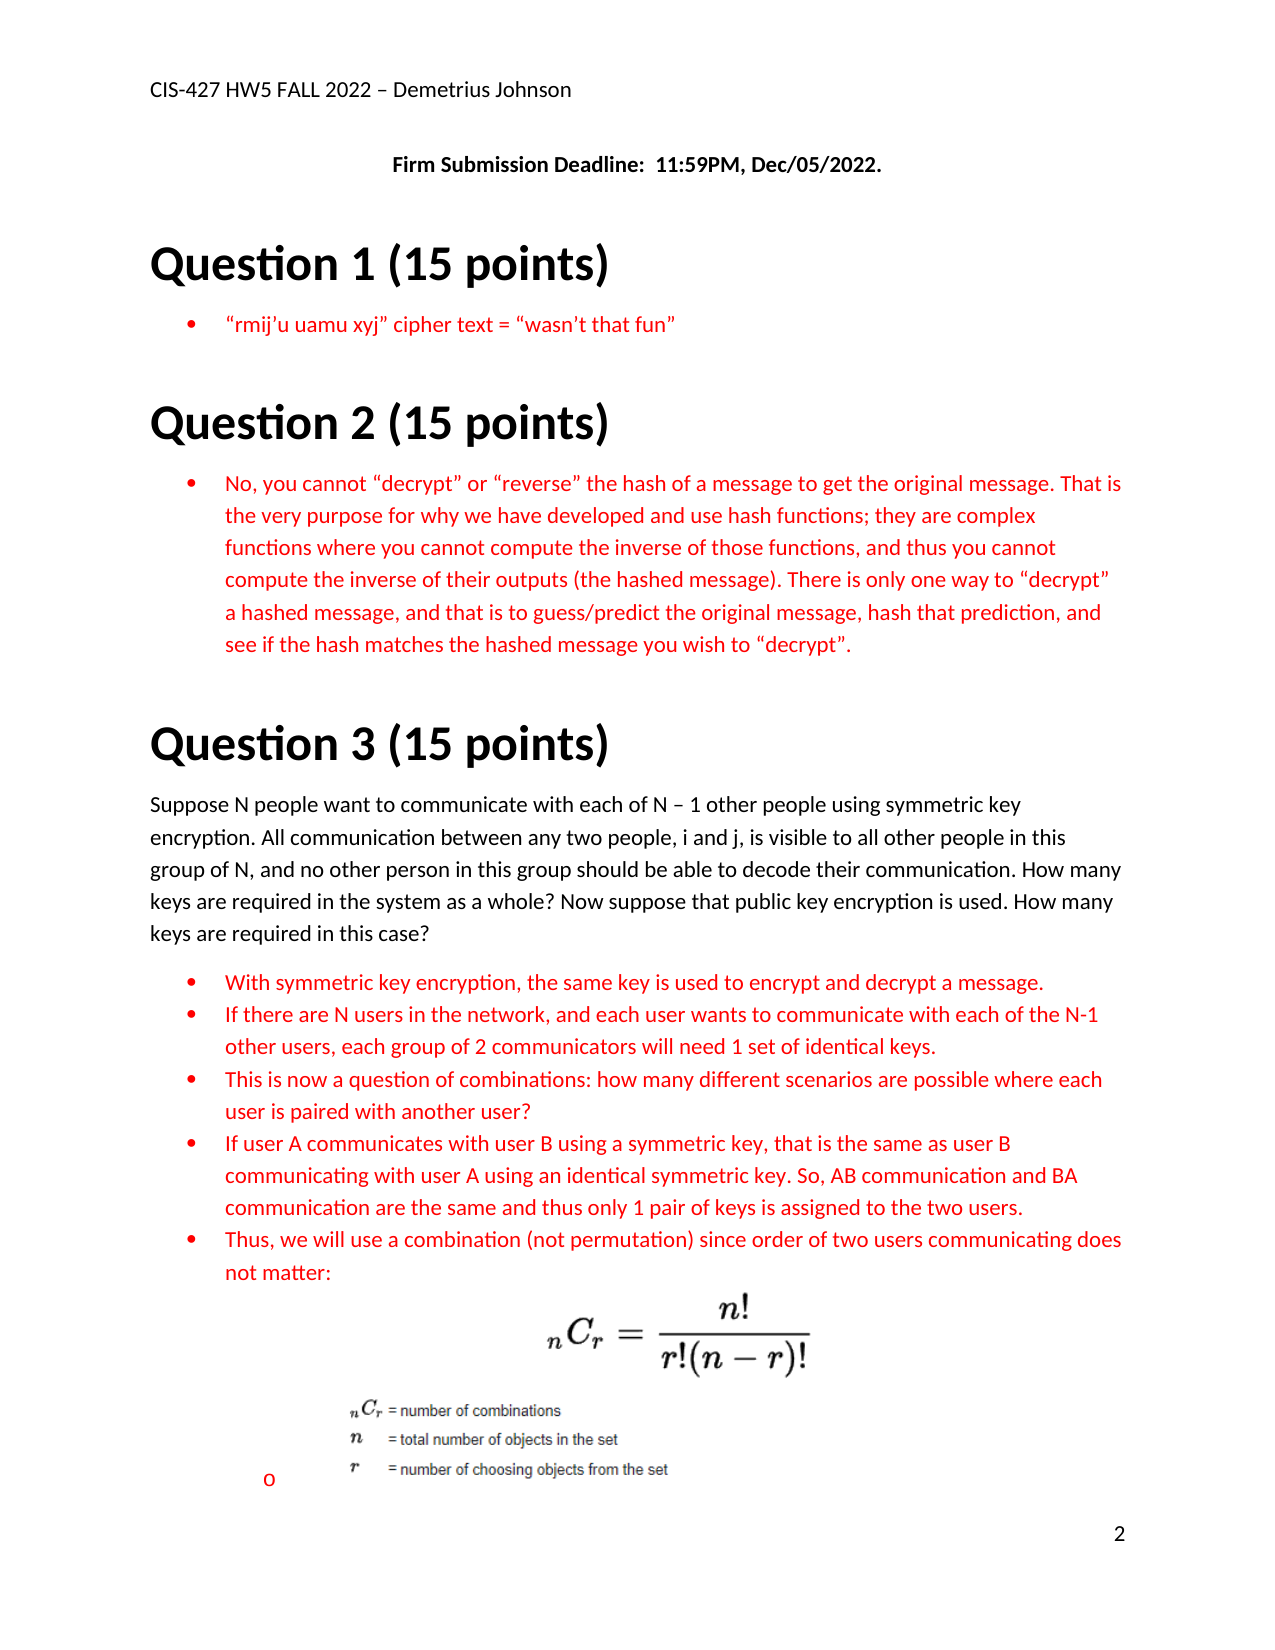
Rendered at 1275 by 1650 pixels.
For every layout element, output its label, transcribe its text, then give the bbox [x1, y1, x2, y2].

picture [300, 1290, 830, 1487]
list Thus, we will use a combination (not permutation) since order of two users communicating does not matter: [187, 1226, 1125, 1286]
subtitle Question 1 (15 points) [150, 232, 1125, 293]
list This is now a question of combinations: how many different scenarios are possible where each user is paired with another user? [187, 1065, 1125, 1125]
text Suppose N people want to communicate with each of N – 1 other people using symmetric key encryption. All communication between any two people, i and j, is visible to all other people in this group of N, and no other person in this group should be able to decode their communication. How many keys are required in the system as a whole? Now suppose that public key encryption is used. How many keys are required in this case? [150, 791, 1125, 947]
list “rmij’u uamu xyj” cipher text = “wasn’t that fun” [187, 311, 1125, 338]
list If user A communicates with user B using a symmetric key, that is the same as user B communicating with user A using an identical symmetric key. So, AB communication and BA communication are the same and thus only 1 pair of keys is assigned to the two users. [187, 1129, 1125, 1221]
list No, you cannot “decrypt” or “reverse” the hash of a message to get the original message. That is the very purpose for why we have developed and use hash functions; they are complex functions where you cannot compute the inverse of those functions, and thus you cannot compute the inverse of their outputs (the hashed message). There is only one way to “decrypt” a hashed message, and that is to guess/predict the original message, hash that prediction, and see if the hash matches the hashed message you wish to “decrypt”. [187, 469, 1125, 658]
subtitle Question 2 (15 points) [150, 391, 1125, 452]
subtitle Question 3 (15 points) [150, 712, 1125, 773]
text December 5, 2022Firm Submission Deadline: 11:59PM, Dec/05/2022. [150, 150, 1125, 178]
list With symmetric key encryption, the same key is used to encrypt and decrypt a message. [187, 968, 1125, 996]
list If there are N users in the network, and each user wants to communicate with each of the N-1 other users, each group of 2 communicators will need 1 set of identical keys. [187, 1000, 1125, 1061]
